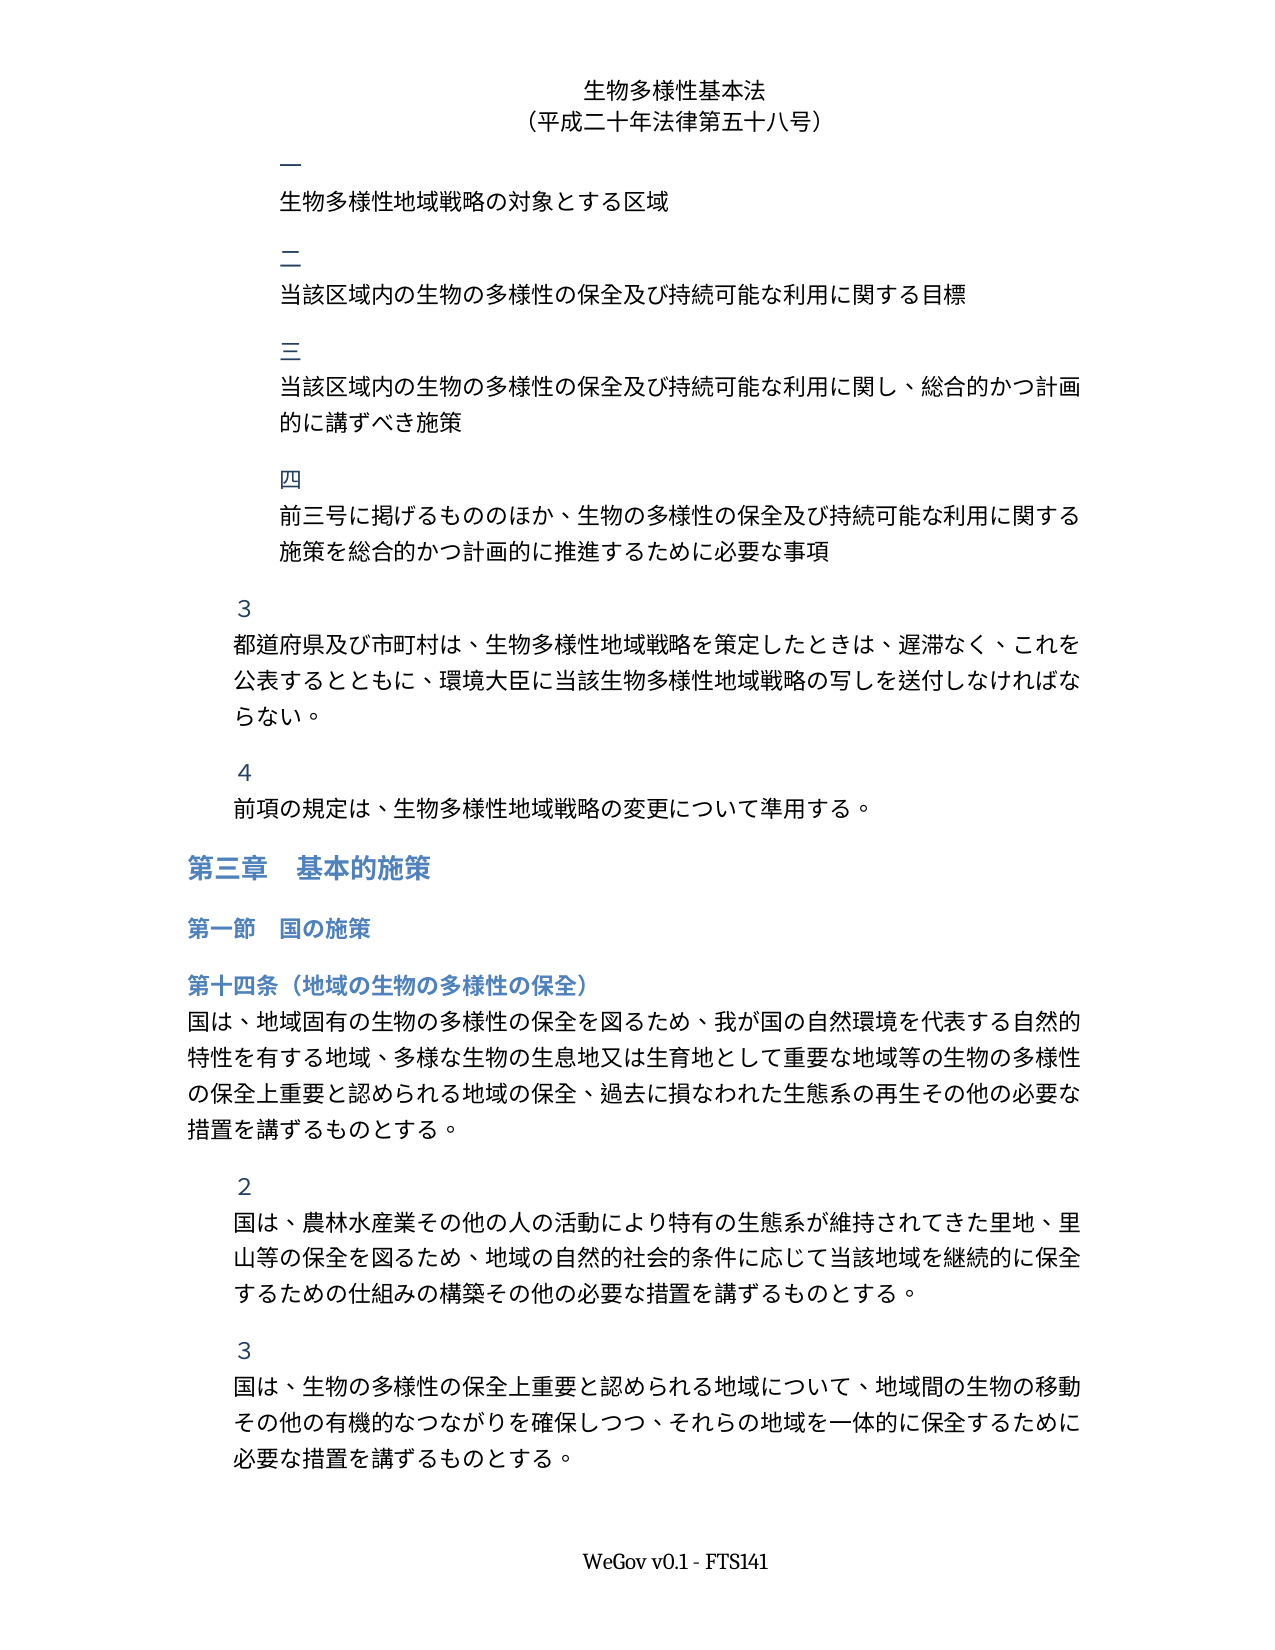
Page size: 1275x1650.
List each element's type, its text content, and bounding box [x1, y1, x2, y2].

subtitle ４ [233, 757, 1087, 788]
text 国は、地域固有の生物の多様性の保全を図るため、我が国の自然環境を代表する自然的特性を有する地域、多様な生物の生息地又は生育地として重要な地域等の生物の多様性の保全上重要と認められる地域の保全、過去に損なわれた生態系の再生その他の必要な措置を講ずるものとする。 [187, 1006, 1087, 1145]
text 国は、農林水産業その他の人の活動により特有の生態系が維持されてきた里地、里山等の保全を図るため、地域の自然的社会的条件に応じて当該地域を継続的に保全するための仕組みの構築その他の必要な措置を講ずるものとする。 [233, 1206, 1087, 1309]
subtitle 三 [279, 335, 1087, 367]
subtitle 四 [279, 464, 1087, 495]
text 前三号に掲げるもののほか、生物の多様性の保全及び持続可能な利用に関する施策を総合的かつ計画的に推進するために必要な事項 [279, 500, 1087, 567]
subtitle ２ [233, 1171, 1087, 1202]
text 都道府県及び市町村は、生物多様性地域戦略を策定したときは、遅滞なく、これを公表するとともに、環境大臣に当該生物多様性地域戦略の写しを送付しなければならない。 [233, 629, 1087, 732]
text 生物多様性地域戦略の対象とする区域 [279, 186, 1087, 217]
text 前項の規定は、生物多様性地域戦略の変更について準用する。 [233, 793, 1087, 824]
text 当該区域内の生物の多様性の保全及び持続可能な利用に関し、総合的かつ計画的に講ずべき施策 [279, 371, 1087, 438]
subtitle ３ [233, 1335, 1087, 1366]
subtitle 一 [279, 150, 1087, 181]
subtitle 二 [279, 243, 1087, 274]
subtitle 第十四条（地域の生物の多様性の保全） [187, 970, 1087, 1001]
text 当該区域内の生物の多様性の保全及び持続可能な利用に関する目標 [279, 279, 1087, 310]
subtitle 第三章 基本的施策 [187, 850, 1087, 887]
subtitle ３ [233, 593, 1087, 624]
subtitle 第一節 国の施策 [187, 913, 1087, 944]
text 国は、生物の多様性の保全上重要と認められる地域について、地域間の生物の移動その他の有機的なつながりを確保しつつ、それらの地域を一体的に保全するために必要な措置を講ずるものとする。 [233, 1371, 1087, 1474]
